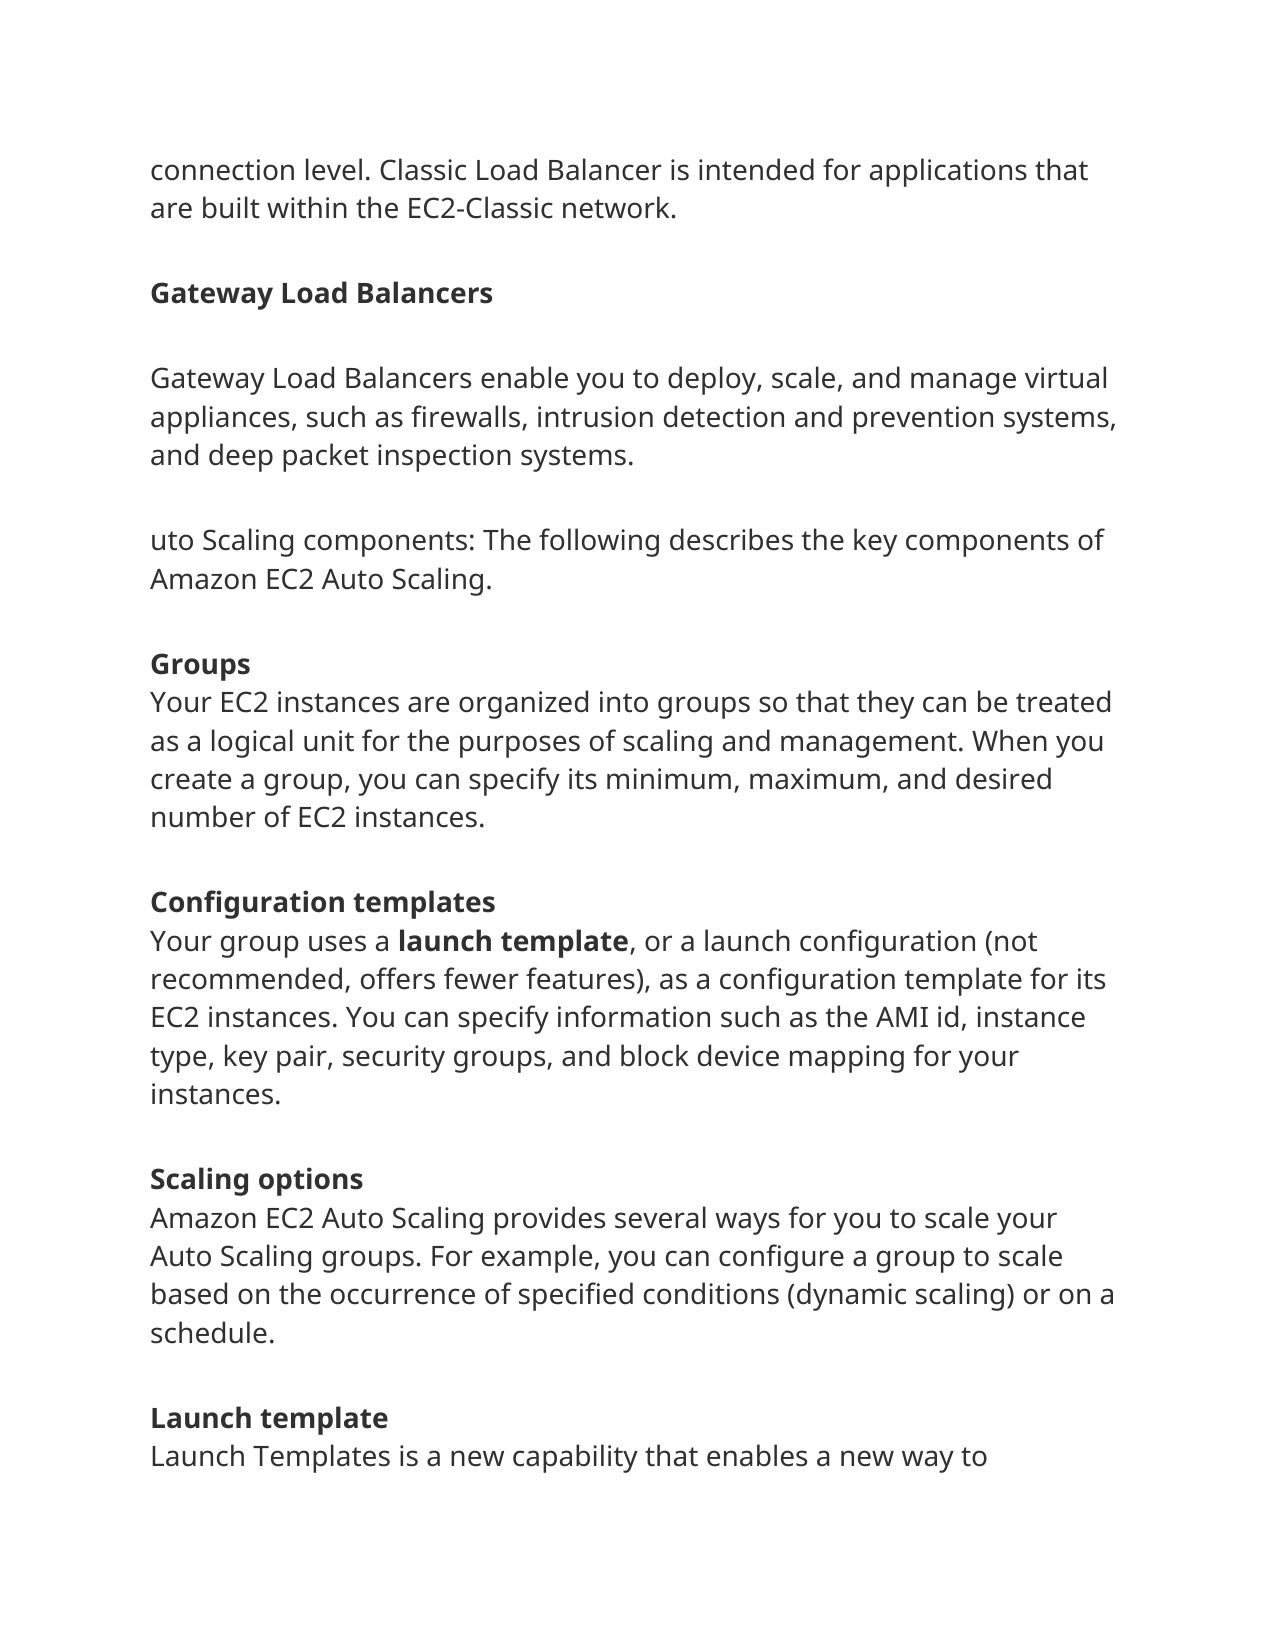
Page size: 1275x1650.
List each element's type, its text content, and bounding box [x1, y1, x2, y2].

text Gateway Load Balancers [150, 273, 1125, 312]
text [150, 1398, 1125, 1475]
text uto Scaling components: The following describes the key components of Amazon EC2 Auto Scaling. [150, 521, 1125, 597]
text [150, 150, 1125, 227]
text Configuration templates Your group uses a launch template, or a launch configuration (not recommended, offers fewer features), as a configuration template for its EC2 instances. You can specify information such as the AMI id, instance type, key pair, security groups, and block device mapping for your instances. [150, 883, 1125, 1113]
text Gateway Load Balancers enable you to deploy, scale, and manage virtual appliances, such as firewalls, intrusion detection and prevention systems, and deep packet inspection systems. [150, 359, 1125, 474]
text Scaling options Amazon EC2 Auto Scaling provides several ways for you to scale your Auto Scaling groups. For example, you can configure a group to scale based on the occurrence of specified conditions (dynamic scaling) or on a schedule. [150, 1159, 1125, 1351]
text Groups Your EC2 instances are organized into groups so that they can be treated as a logical unit for the purposes of scaling and management. When you create a group, you can specify its minimum, maximum, and desired number of EC2 instances. [150, 644, 1125, 836]
